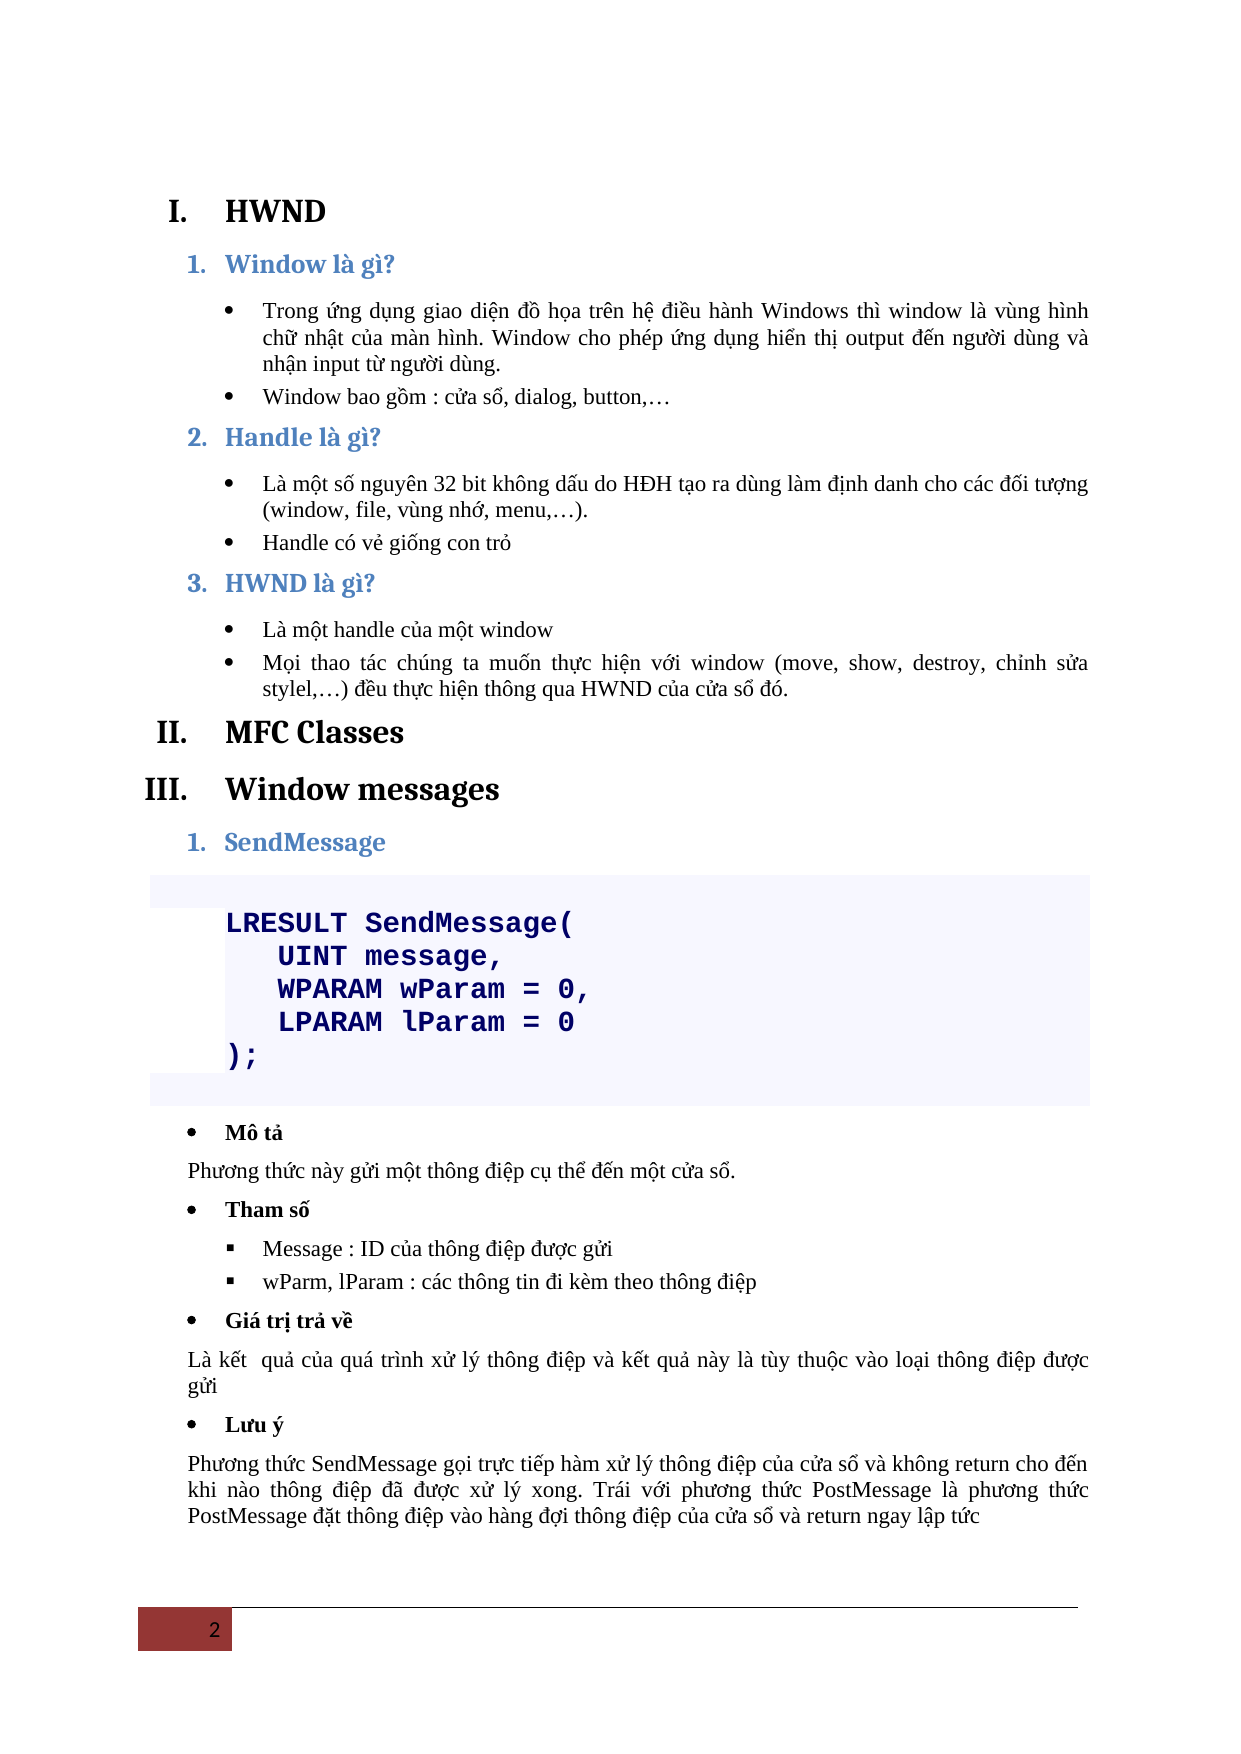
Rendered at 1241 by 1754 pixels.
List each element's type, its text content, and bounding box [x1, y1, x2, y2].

subtitle MFC Classes [187, 714, 1090, 752]
text Là kết quả của quá trình xử lý thông điệp và kết quả này là tùy thuộc vào loại thông điệp được gửi [187, 1346, 1090, 1398]
text Phương thức SendMessage gọi trực tiếp hàm xử lý thông điệp của cửa sổ và không return cho đến khi nào thông điệp đã được xử lý xong. Trái với phương thức PostMessage là phương thức PostMessage đặt thông điệp vào hàng đợi thông điệp của cửa sổ và return ngay lập tức [187, 1450, 1090, 1529]
list Mọi thao tác chúng ta muốn thực hiện với window (move, show, destroy, chỉnh sửa stylel,…) đều thực hiện thông qua HWND của cửa sổ đó. [225, 648, 1090, 701]
list Trong ứng dụng giao diện đồ họa trên hệ điều hành Windows thì window là vùng hình chữ nhật của màn hình. Window cho phép ứng dụng hiển thị output đến người dùng và nhận input từ người dùng. [225, 297, 1090, 377]
subtitle HWND là gì? [187, 568, 1090, 599]
subtitle Handle là gì? [187, 422, 1090, 453]
subtitle HWND [187, 193, 1090, 231]
list Mô tả [187, 1119, 1090, 1145]
list Tham số [187, 1196, 1090, 1223]
list Giá trị trả về [187, 1307, 1090, 1333]
list Là một handle của một window [225, 616, 1090, 642]
text LRESULT SendMessage( [225, 908, 1090, 941]
list Window bao gồm : cửa sổ, dialog, button,… [225, 383, 1090, 409]
text LPARAM lParam = 0 [225, 1007, 1090, 1040]
text Phương thức này gửi một thông điệp cụ thể đến một cửa sổ. [187, 1158, 1090, 1184]
list Message : ID của thông điệp được gửi [225, 1235, 1090, 1262]
text UINT message, [225, 941, 1090, 974]
text ); [225, 1040, 1090, 1073]
text WPARAM wParam = 0, [225, 974, 1090, 1007]
subtitle Window messages [187, 770, 1090, 809]
list Là một số nguyên 32 bit không dấu do HĐH tạo ra dùng làm định danh cho các đối tượng (window, file, vùng nhớ, menu,…). [225, 470, 1090, 523]
subtitle Window là gì? [187, 249, 1090, 280]
list Handle có vẻ giống con trỏ [225, 529, 1090, 555]
list Lưu ý [187, 1411, 1090, 1437]
subtitle SendMessage [187, 827, 1090, 858]
list wParm, lParam : các thông tin đi kèm theo thông điệp [225, 1268, 1090, 1294]
